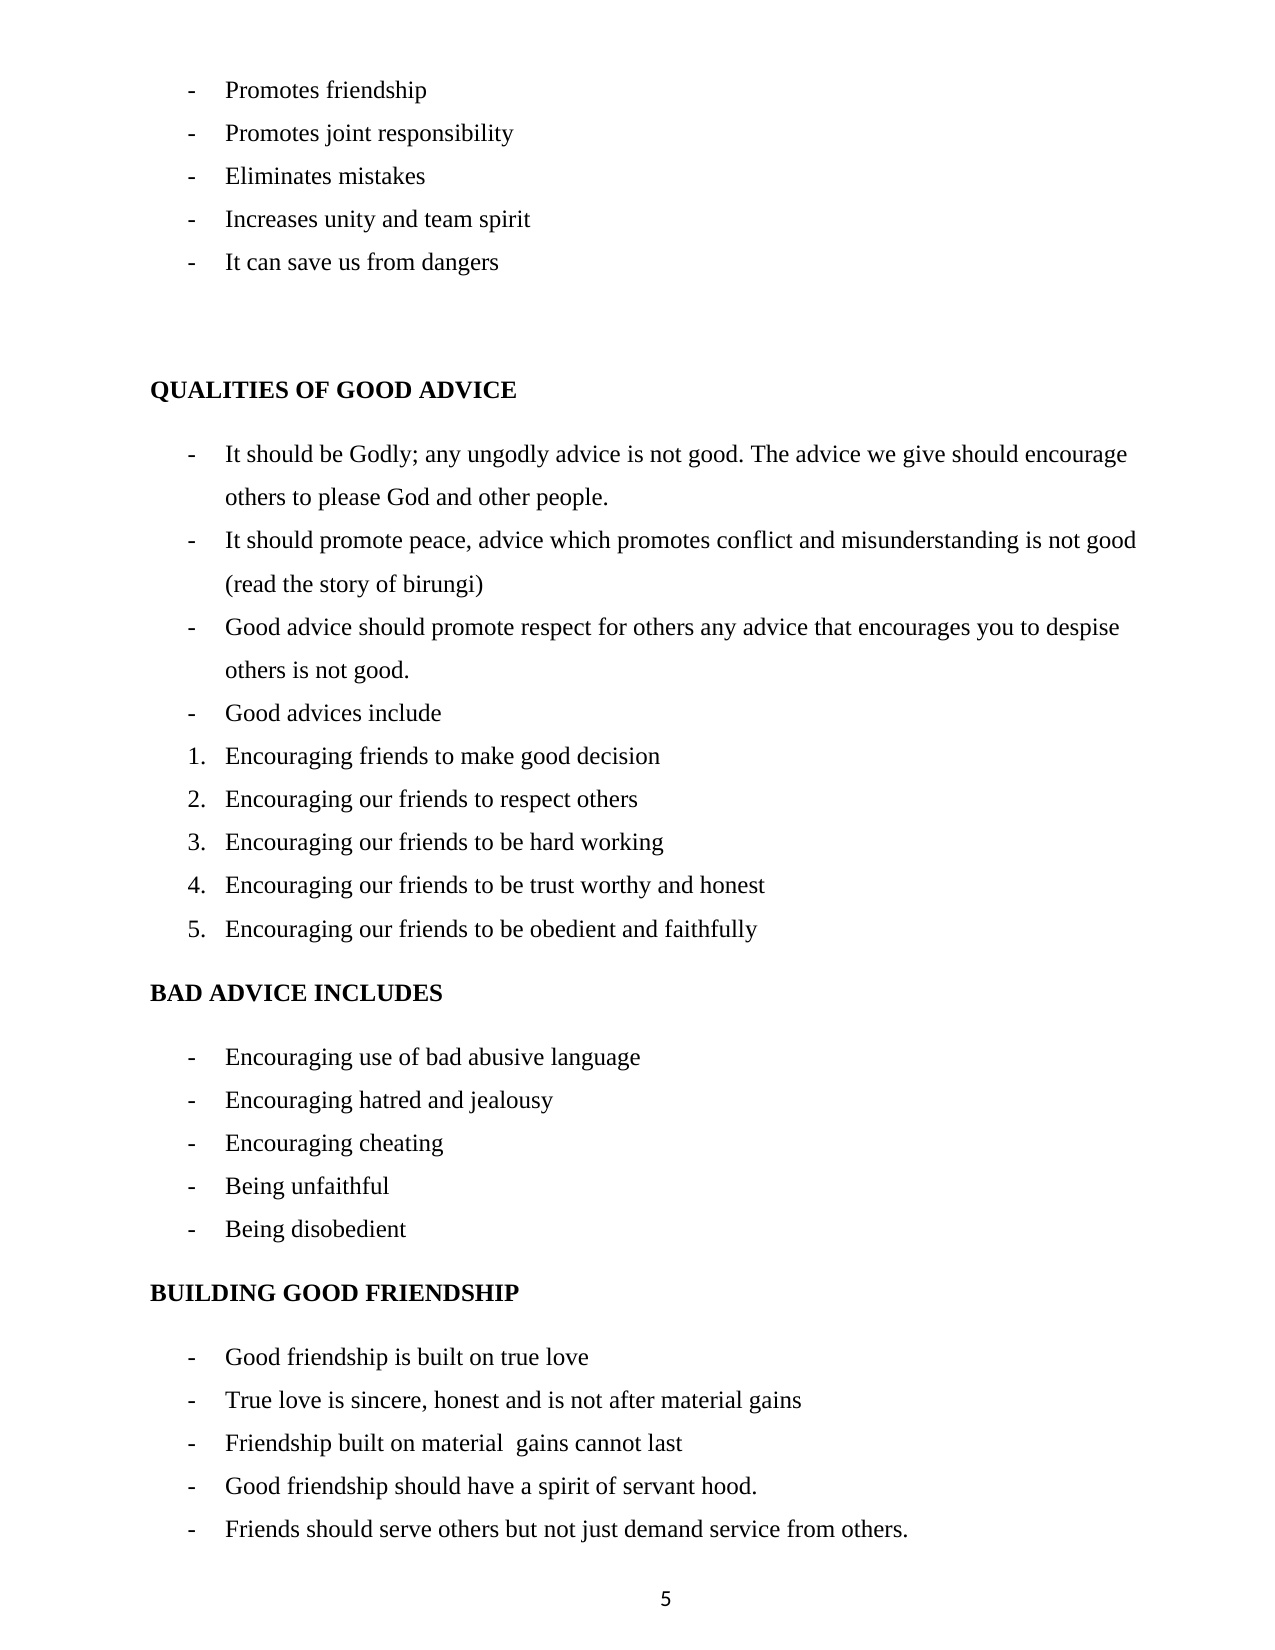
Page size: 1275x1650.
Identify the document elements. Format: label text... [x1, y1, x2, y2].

list Encouraging our friends to be hard working [187, 827, 1181, 856]
text QUALITIES OF GOOD ADVICE [150, 375, 1181, 404]
list Being unfaithful [187, 1171, 1181, 1200]
list Good advices include [187, 698, 1181, 727]
text BUILDING GOOD FRIENDSHIP [150, 1278, 1181, 1307]
list It should promote peace, advice which promotes conflict and misunderstanding is not good (read the story of birungi) [187, 526, 1181, 597]
list Promotes friendship [187, 75, 1181, 104]
list It can save us from dangers [187, 247, 1181, 276]
list Encouraging friends to make good decision [187, 741, 1181, 770]
list Encouraging our friends to be obedient and faithfully [187, 914, 1181, 942]
list Promotes joint responsibility [187, 118, 1181, 147]
list True love is sincere, honest and is not after material gains [187, 1385, 1181, 1414]
list Good friendship is built on true love [187, 1342, 1181, 1371]
list Friends should serve others but not just demand service from others. [187, 1514, 1181, 1543]
list Encouraging our friends to be trust worthy and honest [187, 871, 1181, 899]
list Friendship built on material gains cannot last [187, 1428, 1181, 1457]
list Eliminates mistakes [187, 161, 1181, 190]
text BAD ADVICE INCLUDES [150, 978, 1181, 1006]
list Encouraging use of bad abusive language [187, 1042, 1181, 1070]
list Increases unity and team spirit [187, 204, 1181, 233]
list Being disobedient [187, 1214, 1181, 1243]
list Good friendship should have a spirit of servant hood. [187, 1471, 1181, 1500]
list Encouraging hatred and jealousy [187, 1085, 1181, 1113]
list Encouraging our friends to respect others [187, 784, 1181, 813]
list Encouraging cheating [187, 1128, 1181, 1157]
list It should be Godly; any ungodly advice is not good. The advice we give should encourage others to please God and other people. [187, 439, 1181, 511]
list Good advice should promote respect for others any advice that encourages you to despise others is not good. [187, 612, 1181, 684]
